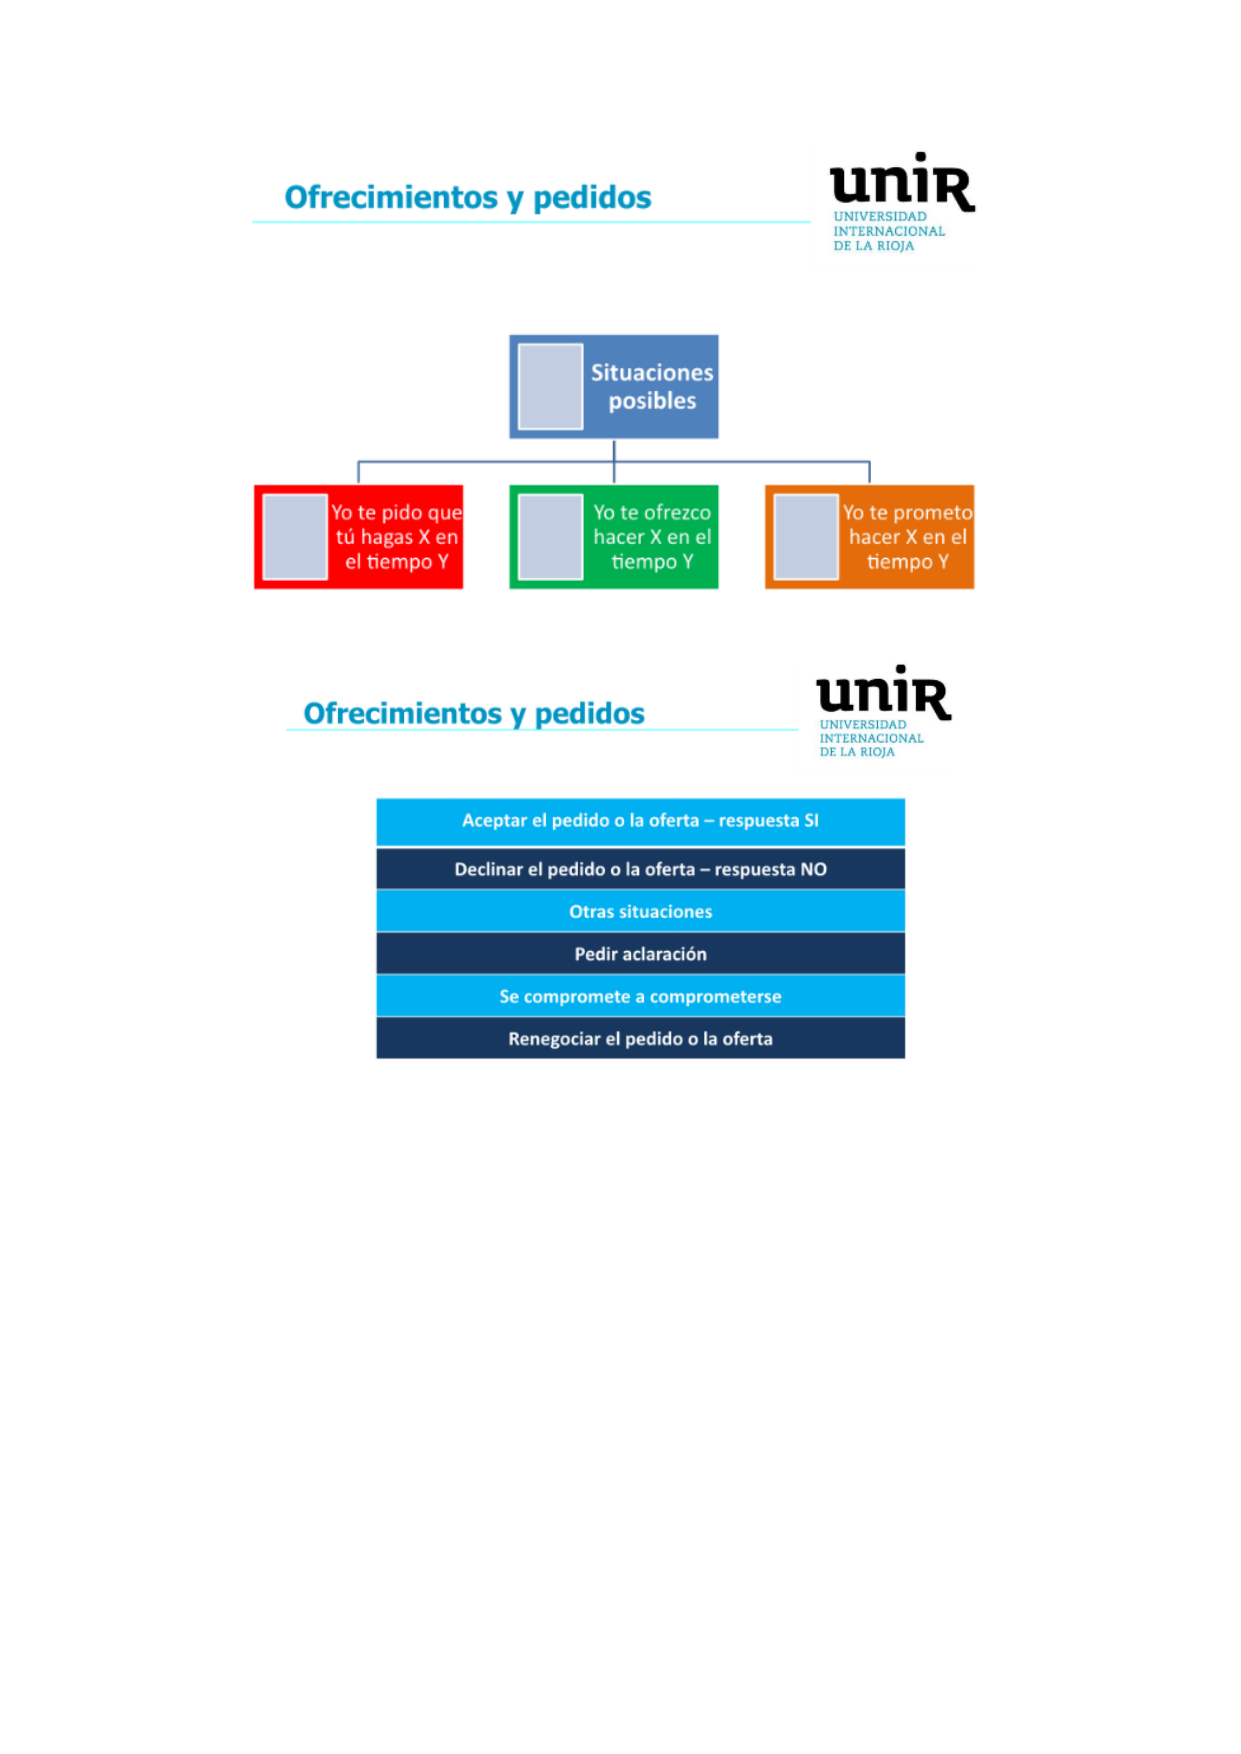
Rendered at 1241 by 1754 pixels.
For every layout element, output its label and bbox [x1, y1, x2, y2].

picture [252, 147, 979, 591]
picture [286, 660, 954, 1061]
